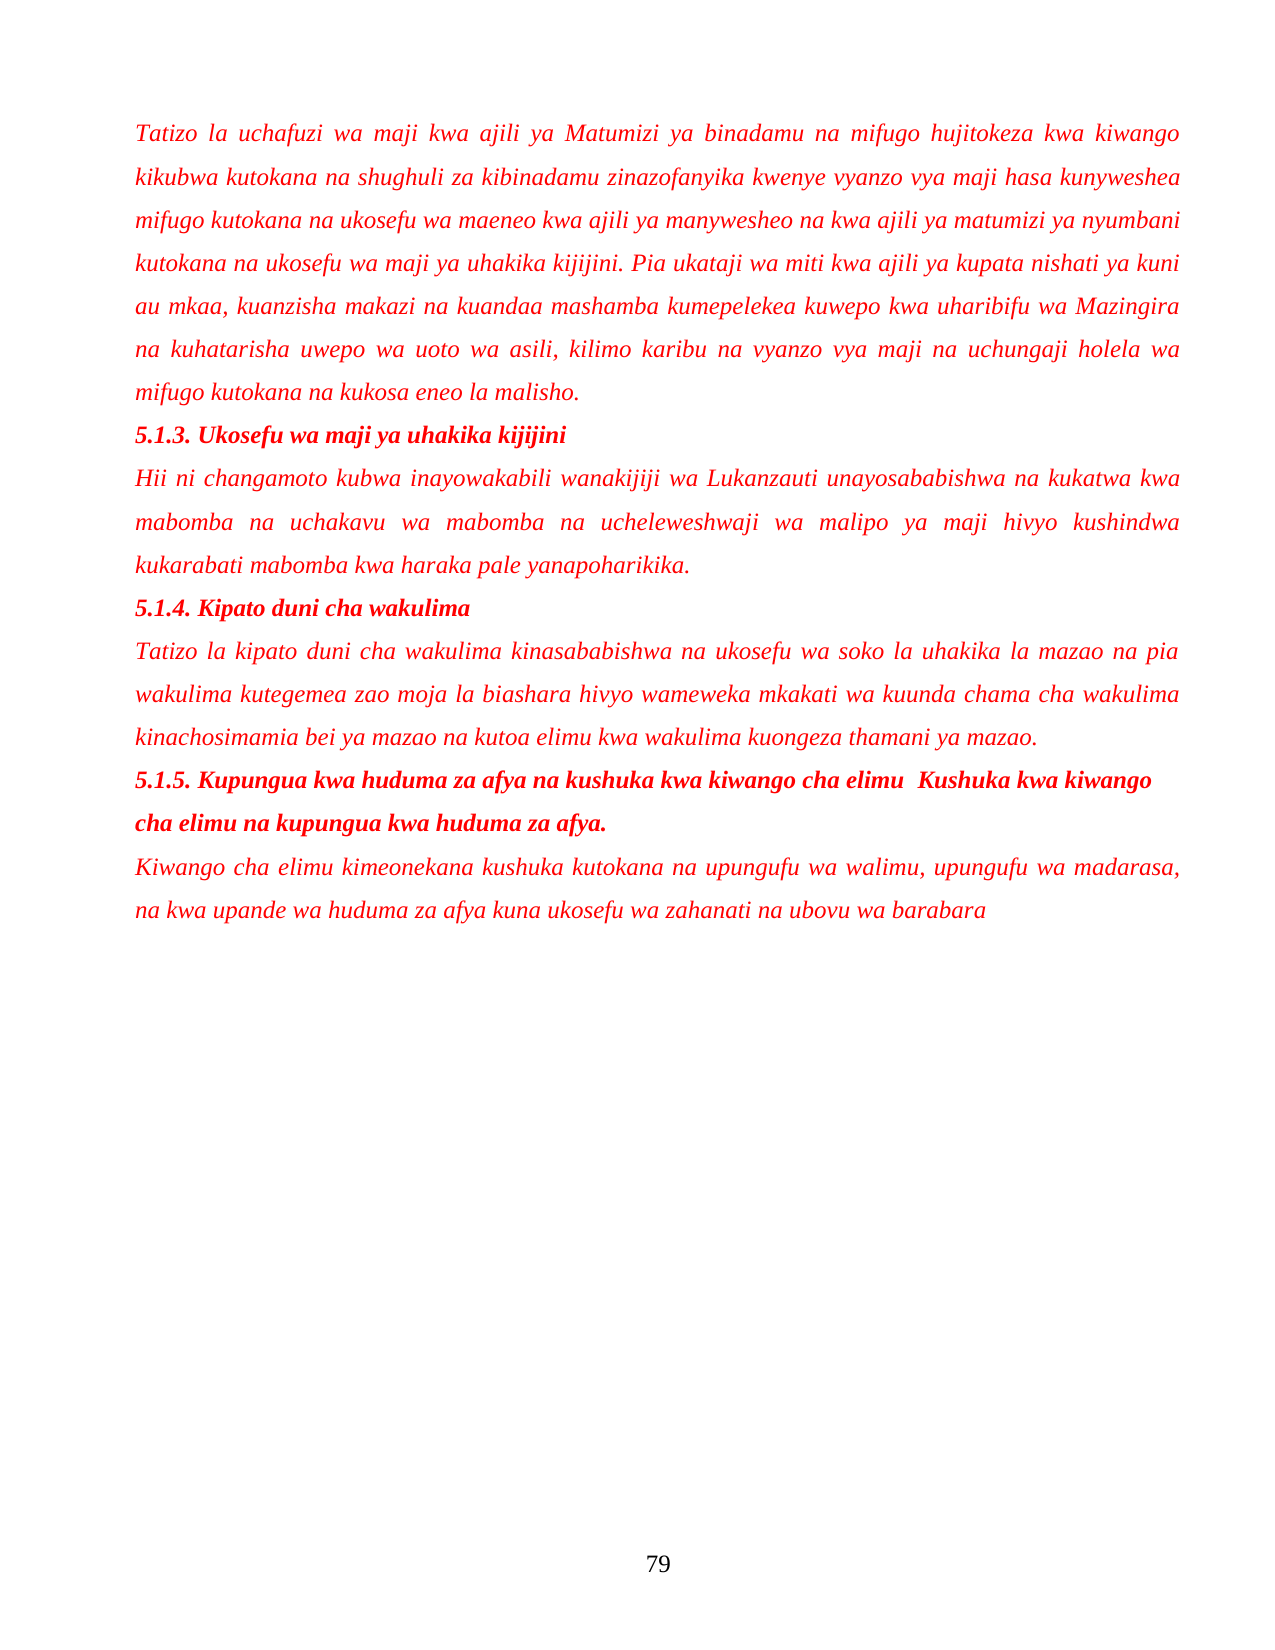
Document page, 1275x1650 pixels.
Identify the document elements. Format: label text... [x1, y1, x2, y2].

text Kiwango cha elimu kimeonekana kushuka kutokana na upungufu wa walimu, upungufu wa madarasa, na kwa upande wa huduma za afya kuna ukosefu wa zahanati na ubovu wa barabara [135, 852, 1181, 923]
text 5.1.3. Ukosefu wa maji ya uhakika kijijini [135, 420, 1181, 449]
text Tatizo la uchafuzi wa maji kwa ajili ya Matumizi ya binadamu na mifugo hujitokeza kwa kiwango kikubwa kutokana na shughuli za kibinadamu zinazofanyika kwenye vyanzo vya maji hasa kunyweshea mifugo kutokana na ukosefu wa maeneo kwa ajili ya manywesheo na kwa ajili ya matumizi ya nyumbani kutokana na ukosefu wa maji ya uhakika kijijini. Pia ukataji wa miti kwa ajili ya kupata nishati ya kuni au mkaa, kuanzisha makazi na kuandaa mashamba kumepelekea kuwepo kwa uharibifu wa Mazingira na kuhatarisha uwepo wa uoto wa asili, kilimo karibu na vyanzo vya maji na uchungaji holela wa mifugo kutokana na kukosa eneo la malisho. [135, 118, 1181, 406]
text Tatizo la kipato duni cha wakulima kinasababishwa na ukosefu wa soko la uhakika la mazao na pia wakulima kutegemea zao moja la biashara hivyo wameweka mkakati wa kuunda chama cha wakulima kinachosimamia bei ya mazao na kutoa elimu kwa wakulima kuongeza thamani ya mazao. [135, 636, 1181, 751]
text Hii ni changamoto kubwa inayowakabili wanakijiji wa Lukanzauti unayosababishwa na kukatwa kwa mabomba na uchakavu wa mabomba na ucheleweshwaji wa malipo ya maji hivyo kushindwa kukarabati mabomba kwa haraka pale yanapoharikika. [135, 463, 1181, 578]
text 5.1.4. Kipato duni cha wakulima [135, 593, 1181, 622]
text 5.1.5. Kupungua kwa huduma za afya na kushuka kwa kiwango cha elimu Kushuka kwa kiwango cha elimu na kupungua kwa huduma za afya. [135, 765, 1181, 837]
